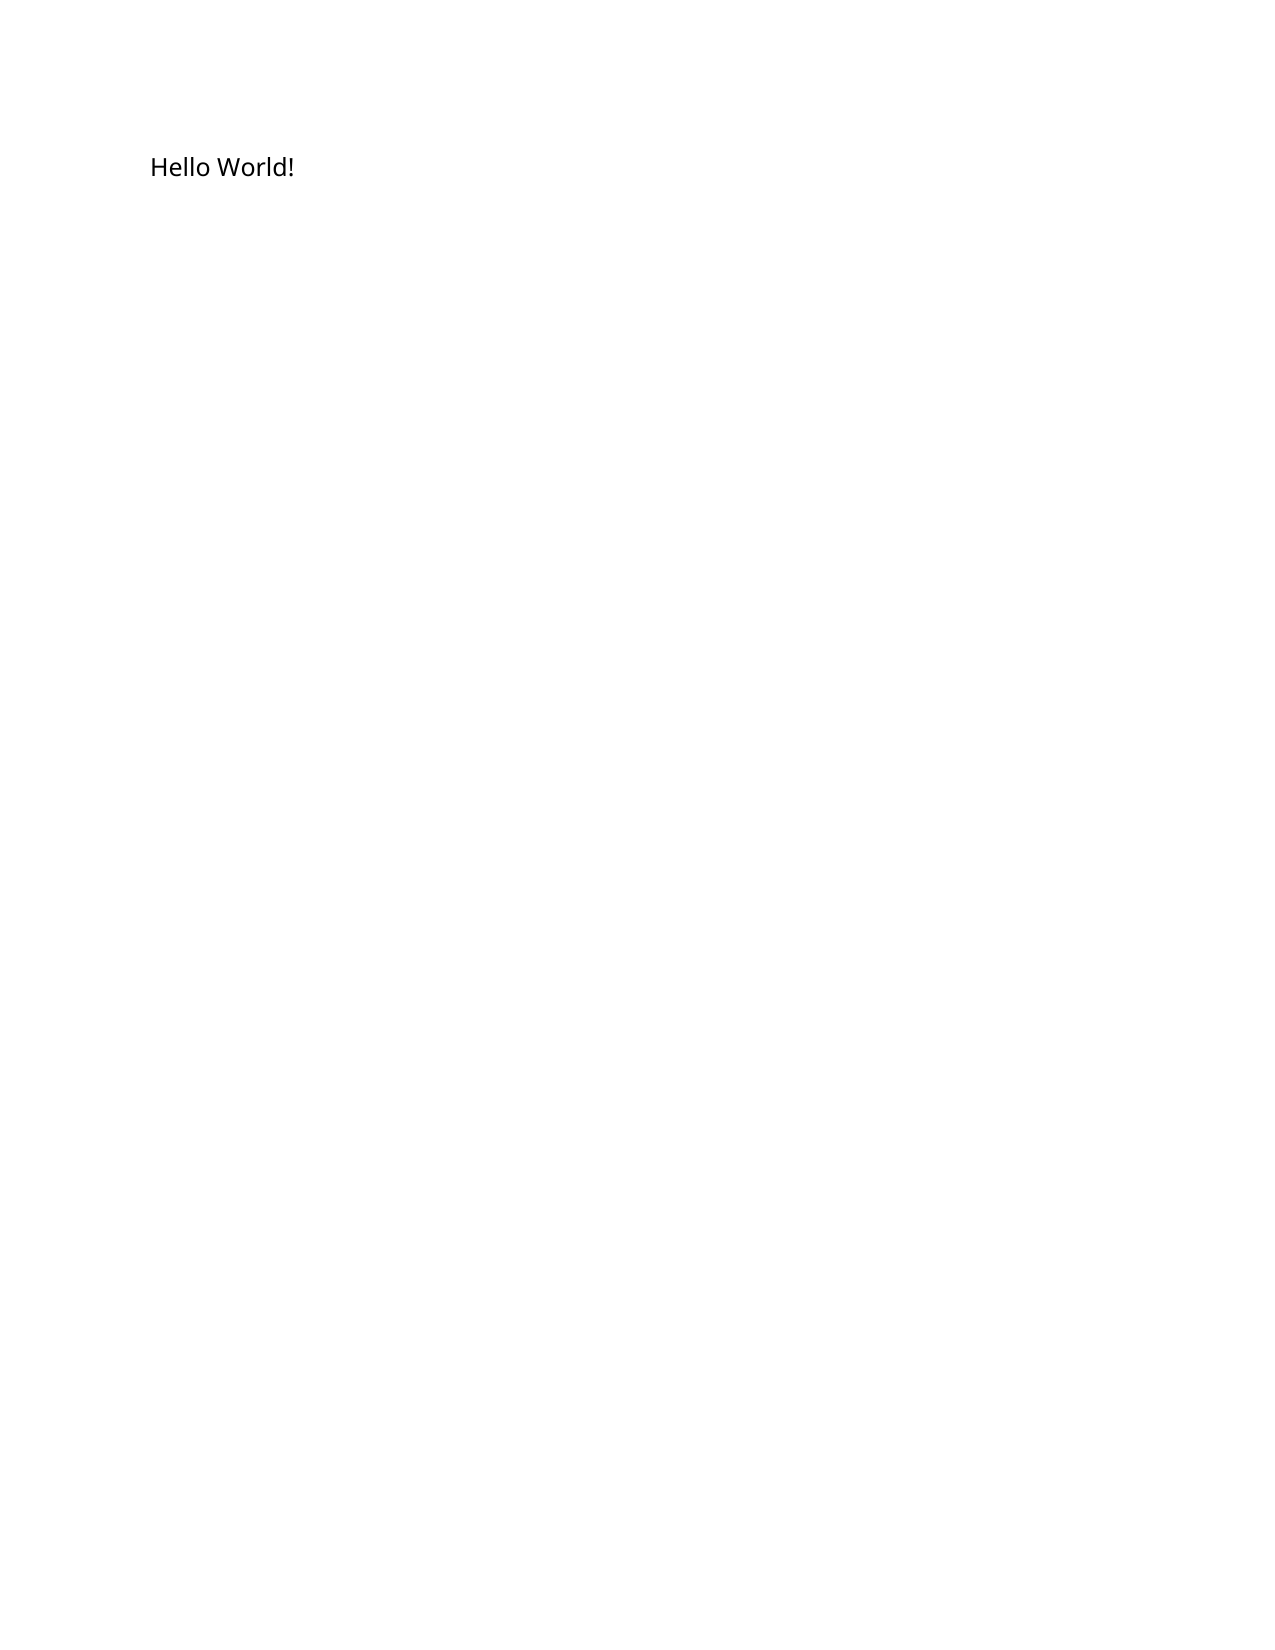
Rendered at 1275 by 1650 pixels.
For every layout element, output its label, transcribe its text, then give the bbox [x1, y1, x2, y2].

text Hello World! [150, 150, 1125, 184]
